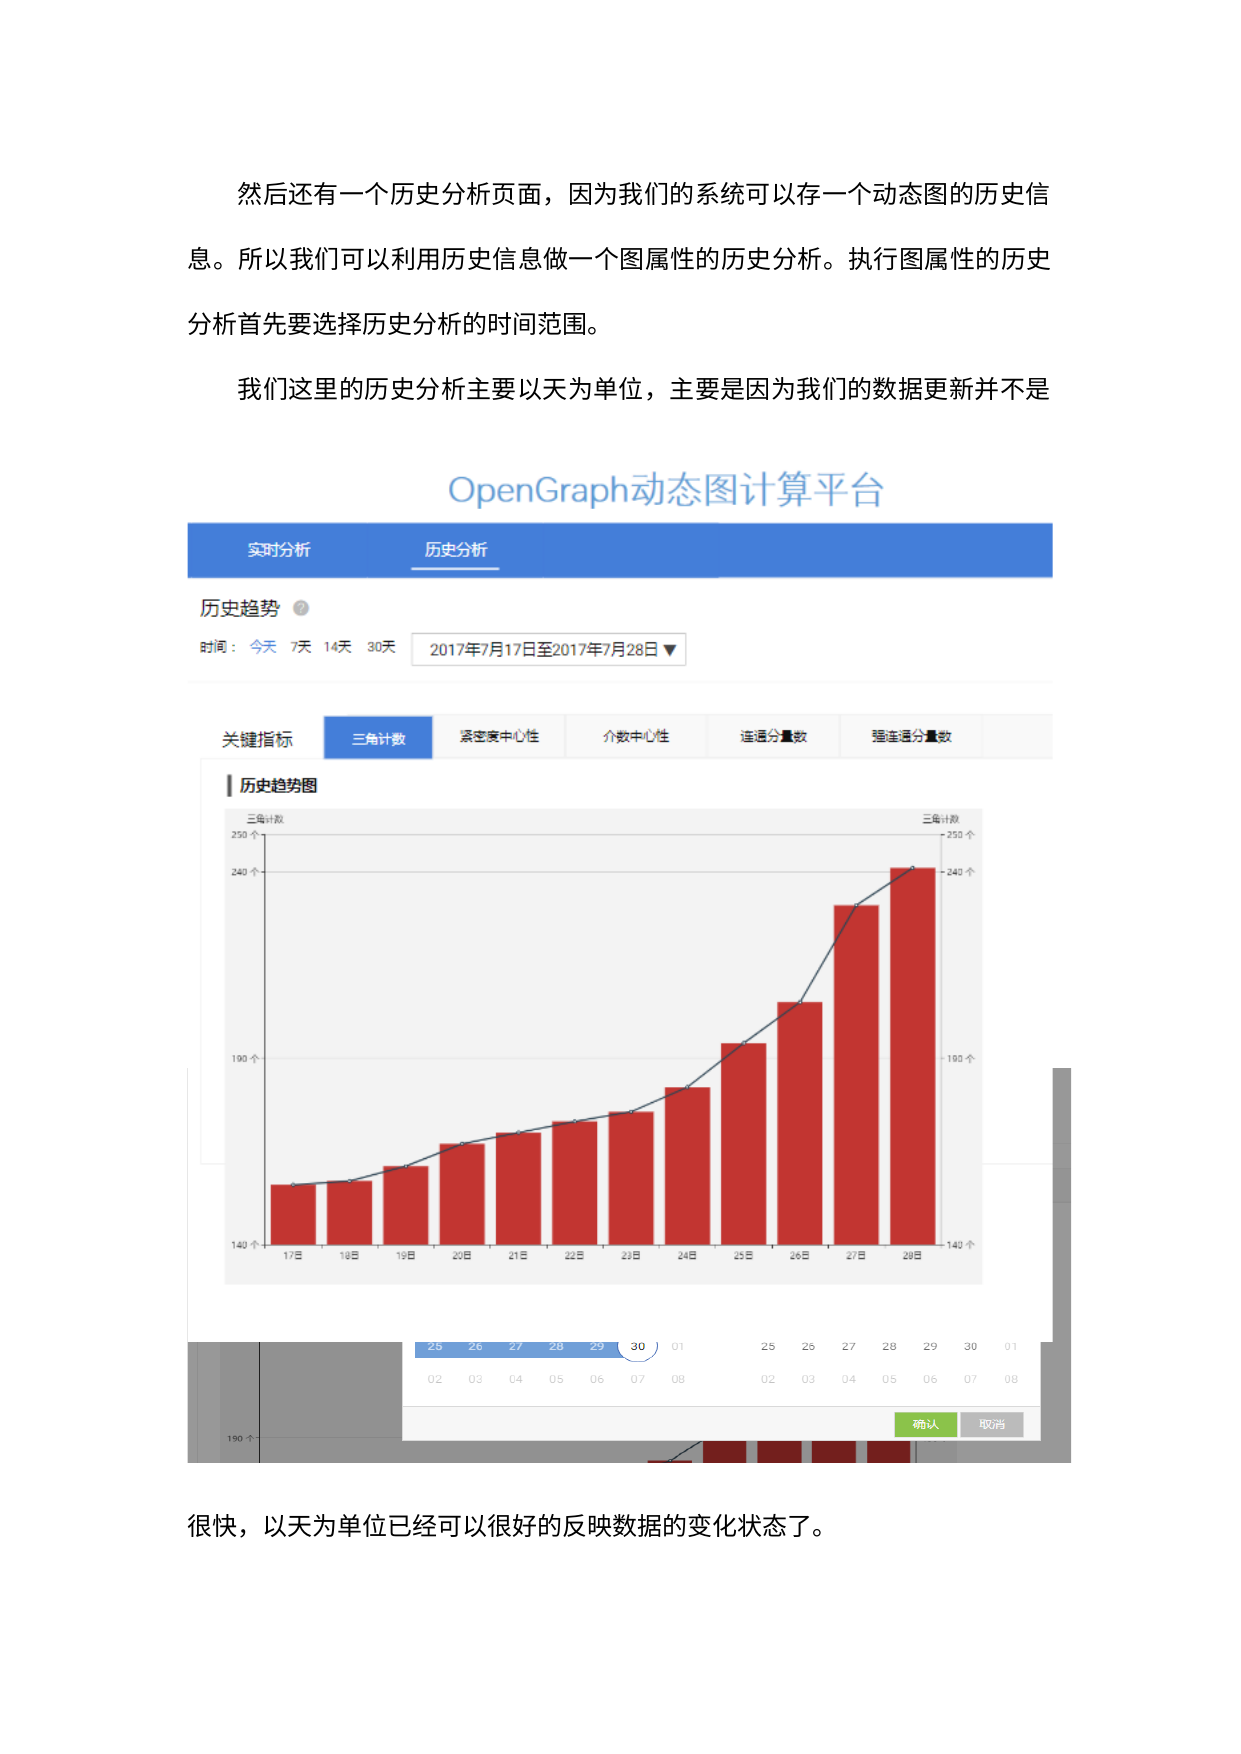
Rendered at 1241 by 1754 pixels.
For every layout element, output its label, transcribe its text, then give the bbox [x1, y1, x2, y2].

text 然后还有一个历史分析页面，因为我们的系统可以存一个动态图的历史信息。所以我们可以利用历史信息做一个图属性的历史分析。执行图属性的历史分析首先要选择历史分析的时间范围。 [187, 160, 1053, 355]
text 我们这里的历史分析主要以天为单位，主要是因为我们的数据更新并不是很快，以天为单位已经可以很好的反映数据的变化状态了。 [187, 355, 1053, 457]
text 我们这里的历史分析主要以天为单位，主要是因为我们的数据更新并不是很快，以天为单位已经可以很好的反映数据的变化状态了。 [187, 1463, 1053, 1557]
picture [187, 457, 1072, 1463]
